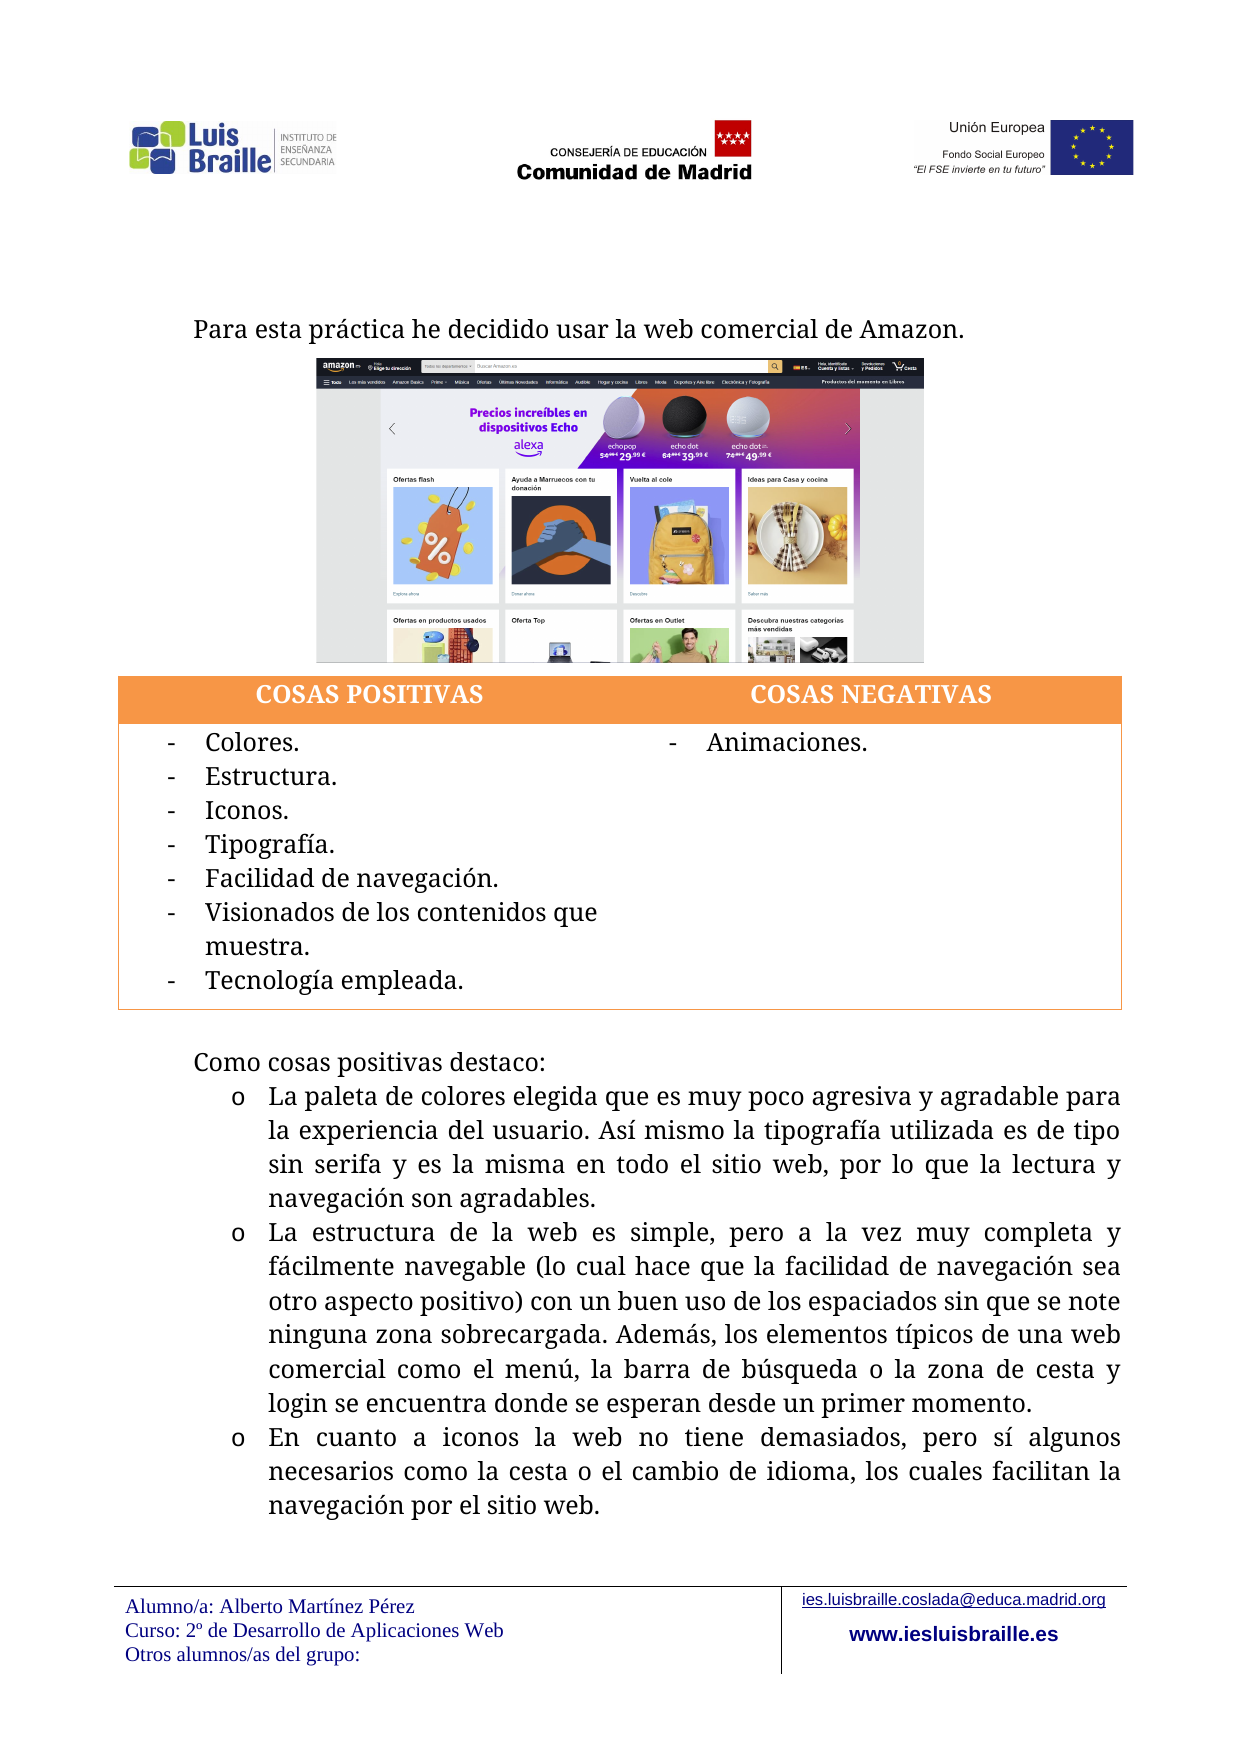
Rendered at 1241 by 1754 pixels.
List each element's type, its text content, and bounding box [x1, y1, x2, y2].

list Para esta práctica he decidido usar la web comercial de Amazon. [193, 311, 1122, 346]
picture [129, 121, 337, 174]
list La paleta de colores elegida que es muy poco agresiva y agradable para la experiencia del usuario. Así mismo la tipografía utilizada es de tipo sin serifa y es la misma en todo el sitio web, por lo que la lectura y navegación son agradables. [231, 1078, 1122, 1215]
table_cell Colores. Estructura. Iconos. Tipografía. Facilidad de navegación. Visionados de los contenidos que muestra. Tecnología empleada. [119, 724, 620, 1009]
picture [509, 113, 754, 182]
list La estructura de la web es simple, pero a la vez muy completa y fácilmente navegable (lo cual hace que la facilidad de navegación sea otro aspecto positivo) con un buen uso de los espaciados sin que se note ninguna zona sobrecargada. Además, los elementos típicos de una web comercial como el menú, la barra de búsqueda o la zona de cesta y login se encuentra donde se esperan desde un primer momento. [231, 1215, 1122, 1419]
table_cell Animaciones. [620, 724, 1121, 1009]
list Como cosas positivas destaco: [193, 1044, 1122, 1078]
table_header COSAS NEGATIVAS [620, 677, 1121, 723]
list En cuanto a iconos la web no tiene demasiados, pero sí algunos necesarios como la cesta o el cambio de idioma, los cuales facilitan la navegación por el sitio web. [231, 1419, 1122, 1522]
picture [316, 358, 924, 663]
table_header COSAS POSITIVAS [119, 677, 620, 723]
picture [913, 120, 1134, 175]
